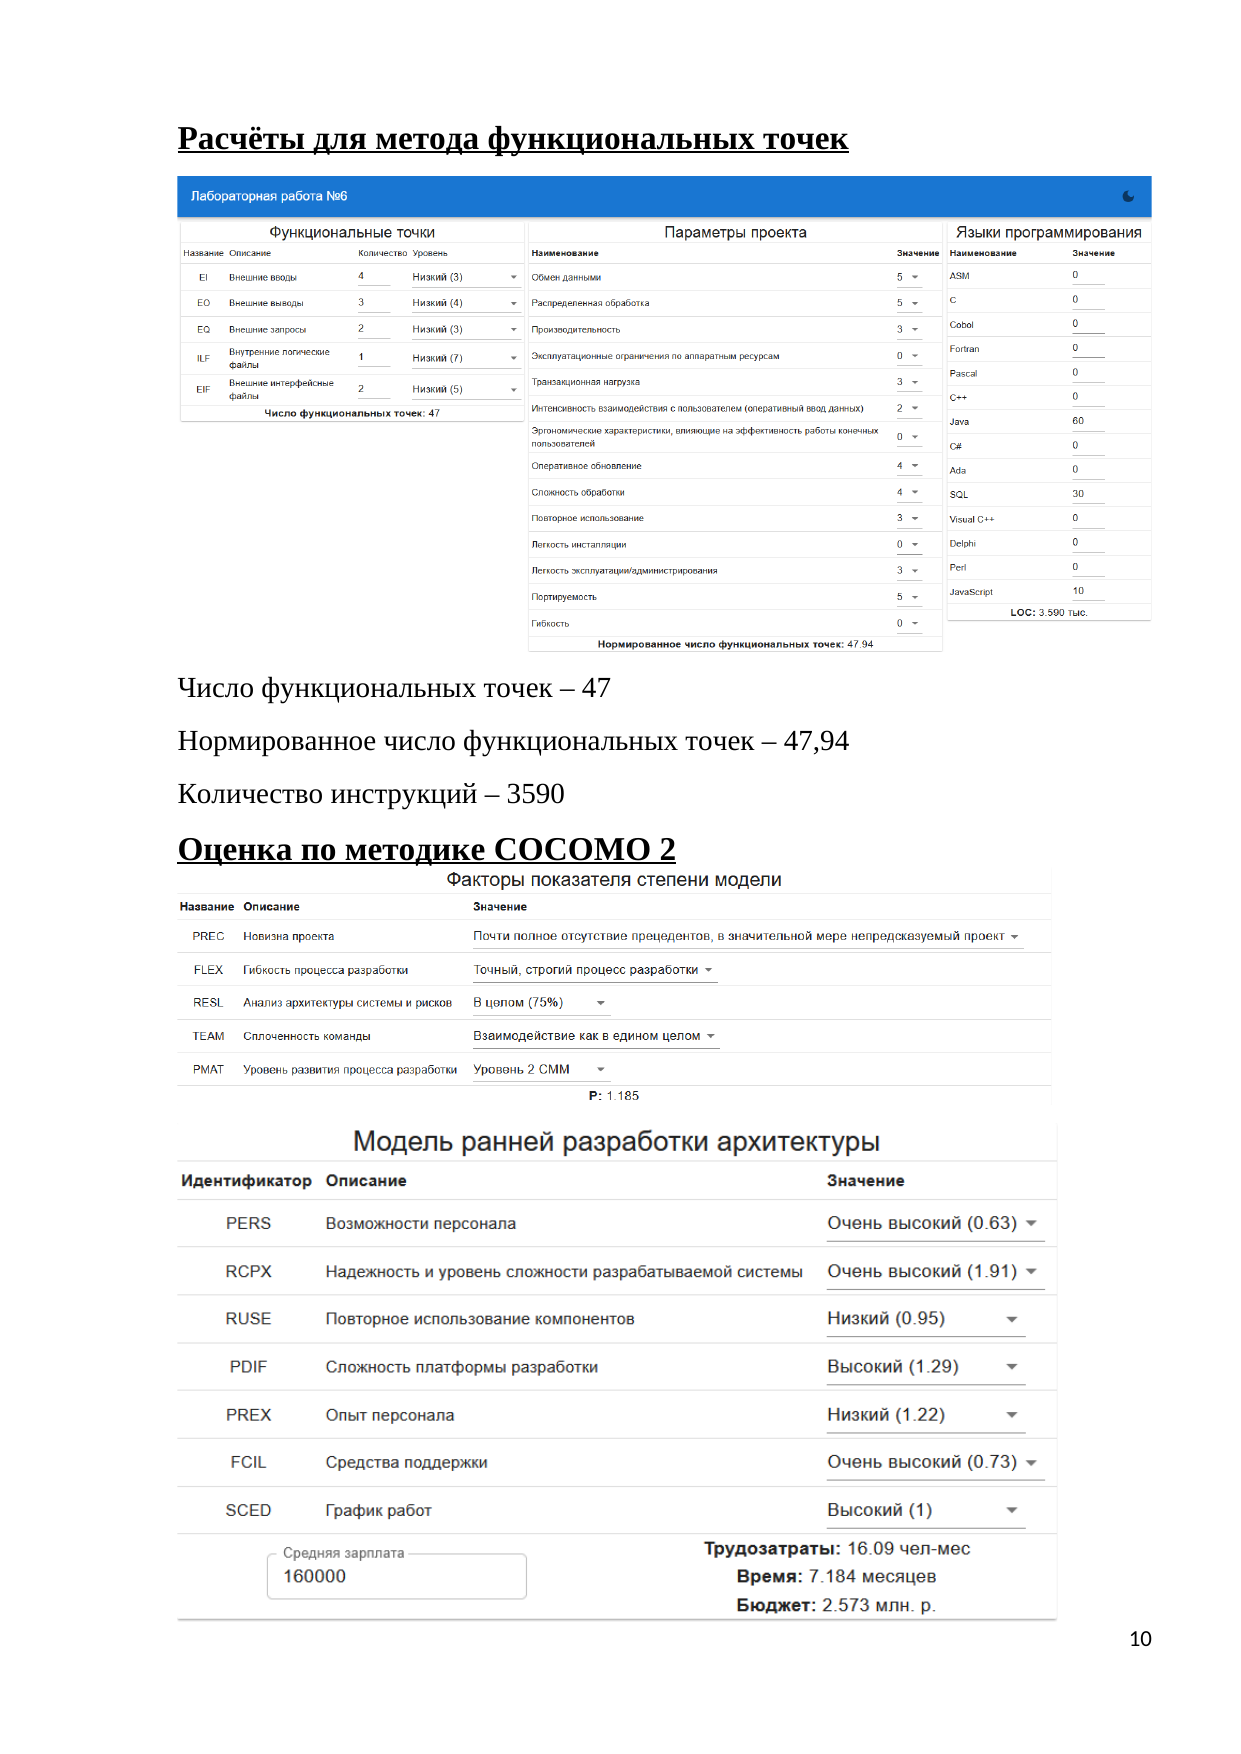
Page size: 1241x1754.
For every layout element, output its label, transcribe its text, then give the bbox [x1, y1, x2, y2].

subtitle Оценка по методике COCOMO 2 [177, 829, 1152, 867]
picture [177, 176, 1152, 652]
text Количество инструкций – 3590 [177, 776, 1152, 810]
text Расчёты для метода функциональных точек [177, 118, 1152, 156]
text Нормированное число функциональных точек – 47,94 [177, 723, 1152, 757]
picture [177, 1123, 1058, 1622]
text Число функциональных точек – 47 [177, 671, 1152, 704]
picture [177, 867, 1052, 1105]
